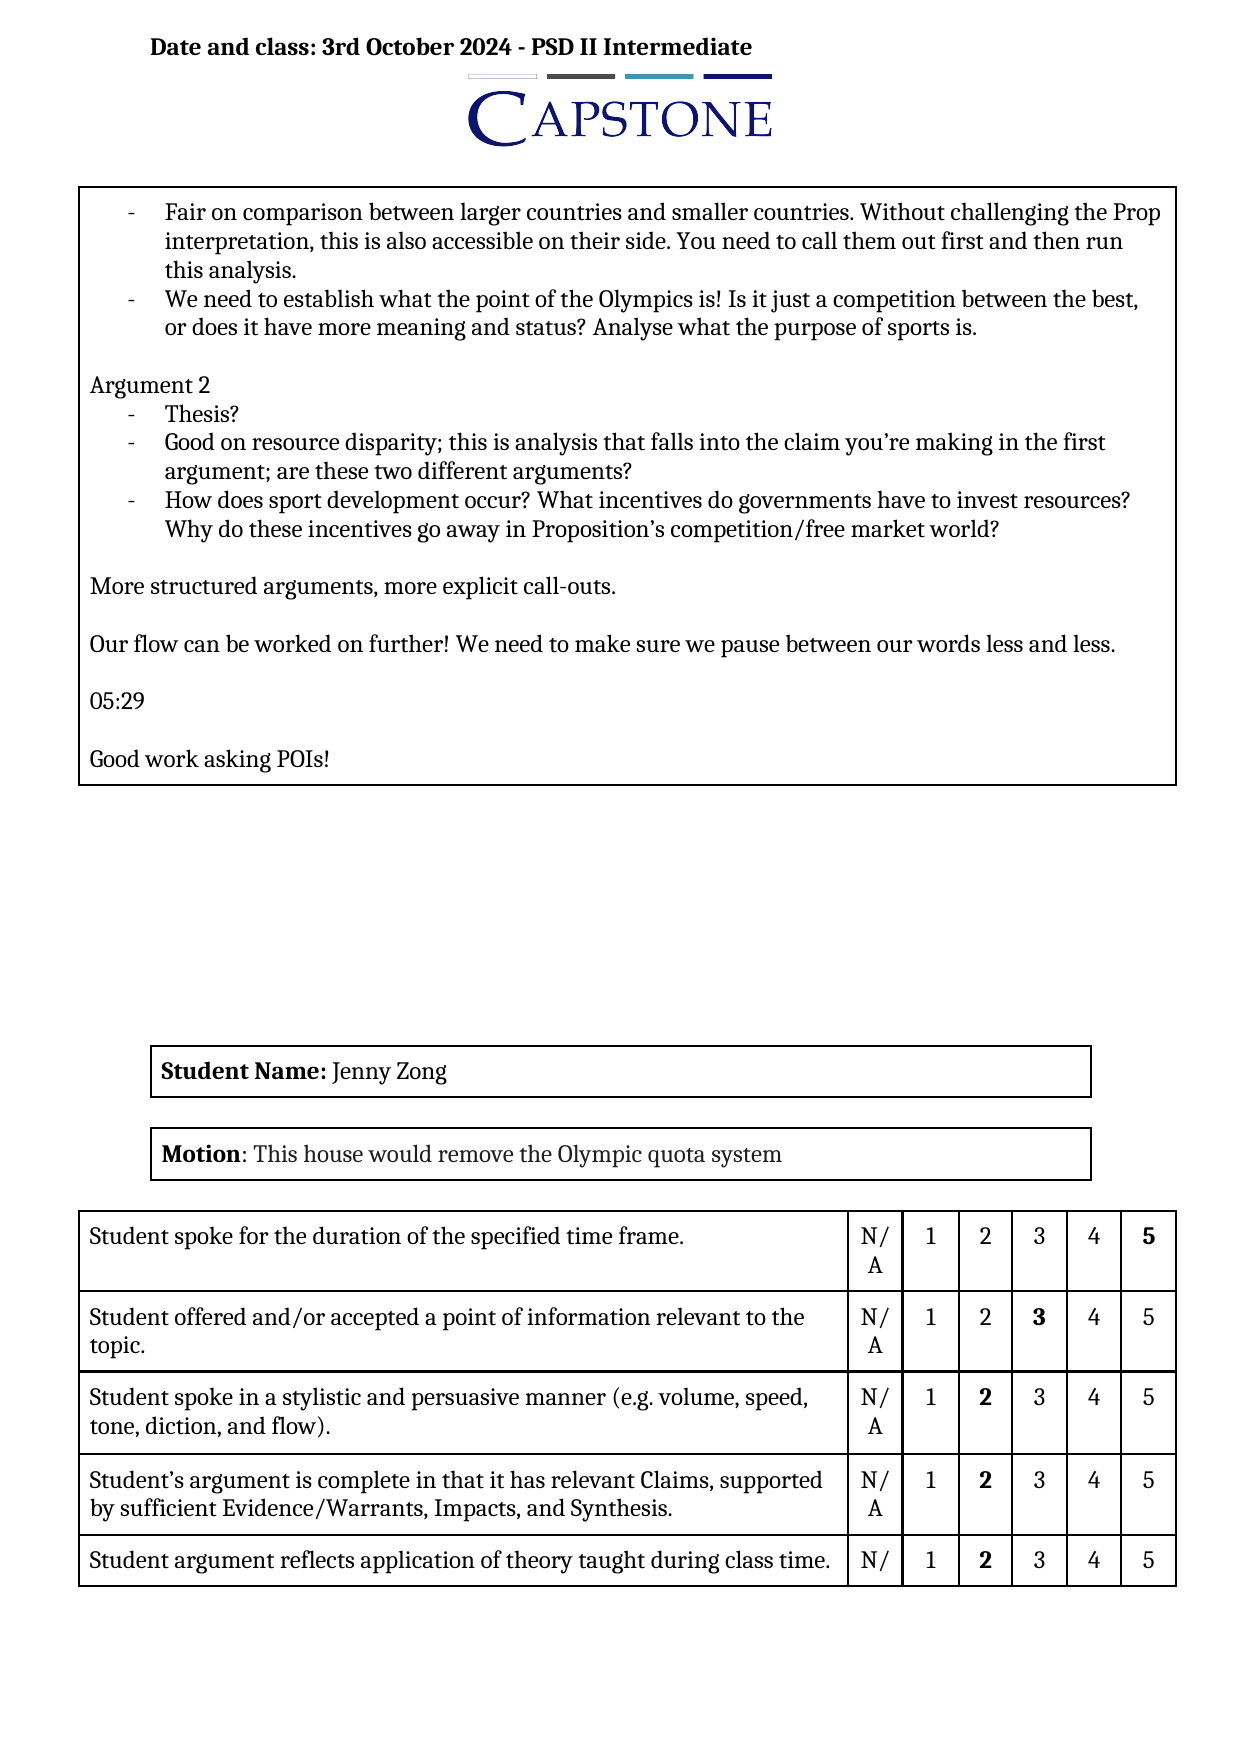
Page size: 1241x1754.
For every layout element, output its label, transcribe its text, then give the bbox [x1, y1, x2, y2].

table_cell 5 [1122, 1455, 1175, 1533]
table_cell 1 [904, 1455, 958, 1533]
table_cell Student offered and/or accepted a point of information relevant to the topic. [80, 1292, 847, 1370]
table_header Motion: This house would remove the Olympic quota system [152, 1129, 1090, 1179]
table_cell Student argument reflects application of theory taught during class time. [80, 1536, 847, 1585]
table_header 5 [1122, 1212, 1175, 1290]
table_cell 3 [1013, 1373, 1066, 1453]
table_header 1 [904, 1212, 958, 1290]
table_cell 2 [960, 1292, 1011, 1370]
table_cell Student spoke in a stylistic and persuasive manner (e.g. volume, speed, tone, diction, and flow). [80, 1373, 847, 1453]
table_cell 3 [1013, 1292, 1066, 1370]
table_cell N/A [849, 1455, 901, 1533]
table_cell 5 [1122, 1536, 1175, 1585]
table_cell 2 [960, 1373, 1011, 1453]
table_cell 4 [1068, 1373, 1120, 1453]
table_cell 5 [1122, 1373, 1175, 1453]
table_header Student spoke for the duration of the specified time frame. [80, 1212, 847, 1290]
table_cell 4 [1068, 1455, 1120, 1533]
table_cell N/A [849, 1292, 901, 1370]
table_cell 1 [904, 1536, 958, 1585]
table_cell 4 [1068, 1292, 1120, 1370]
table_cell 1 [904, 1373, 958, 1453]
table_cell 2 [960, 1455, 1011, 1533]
table_header 4 [1068, 1212, 1120, 1290]
table_cell 2 [960, 1536, 1011, 1585]
table_cell 4 [1068, 1536, 1120, 1585]
table_cell N/A [849, 1373, 901, 1453]
table_header 3 [1013, 1212, 1066, 1290]
table_header Student Name: Jenny Zong [152, 1047, 1090, 1096]
table_cell 3 [1013, 1455, 1066, 1533]
table_header N/A [849, 1212, 901, 1290]
table_cell 3 [1013, 1536, 1066, 1585]
table_cell N/A [849, 1536, 901, 1585]
picture [460, 66, 781, 153]
table_cell Student’s argument is complete in that it has relevant Claims, supported by sufficient Evidence/Warrants, Impacts, and Synthesis. [80, 1455, 847, 1533]
table_cell 1 [904, 1292, 958, 1370]
table_header 2 [960, 1212, 1011, 1290]
table_cell 5 [1122, 1292, 1175, 1370]
